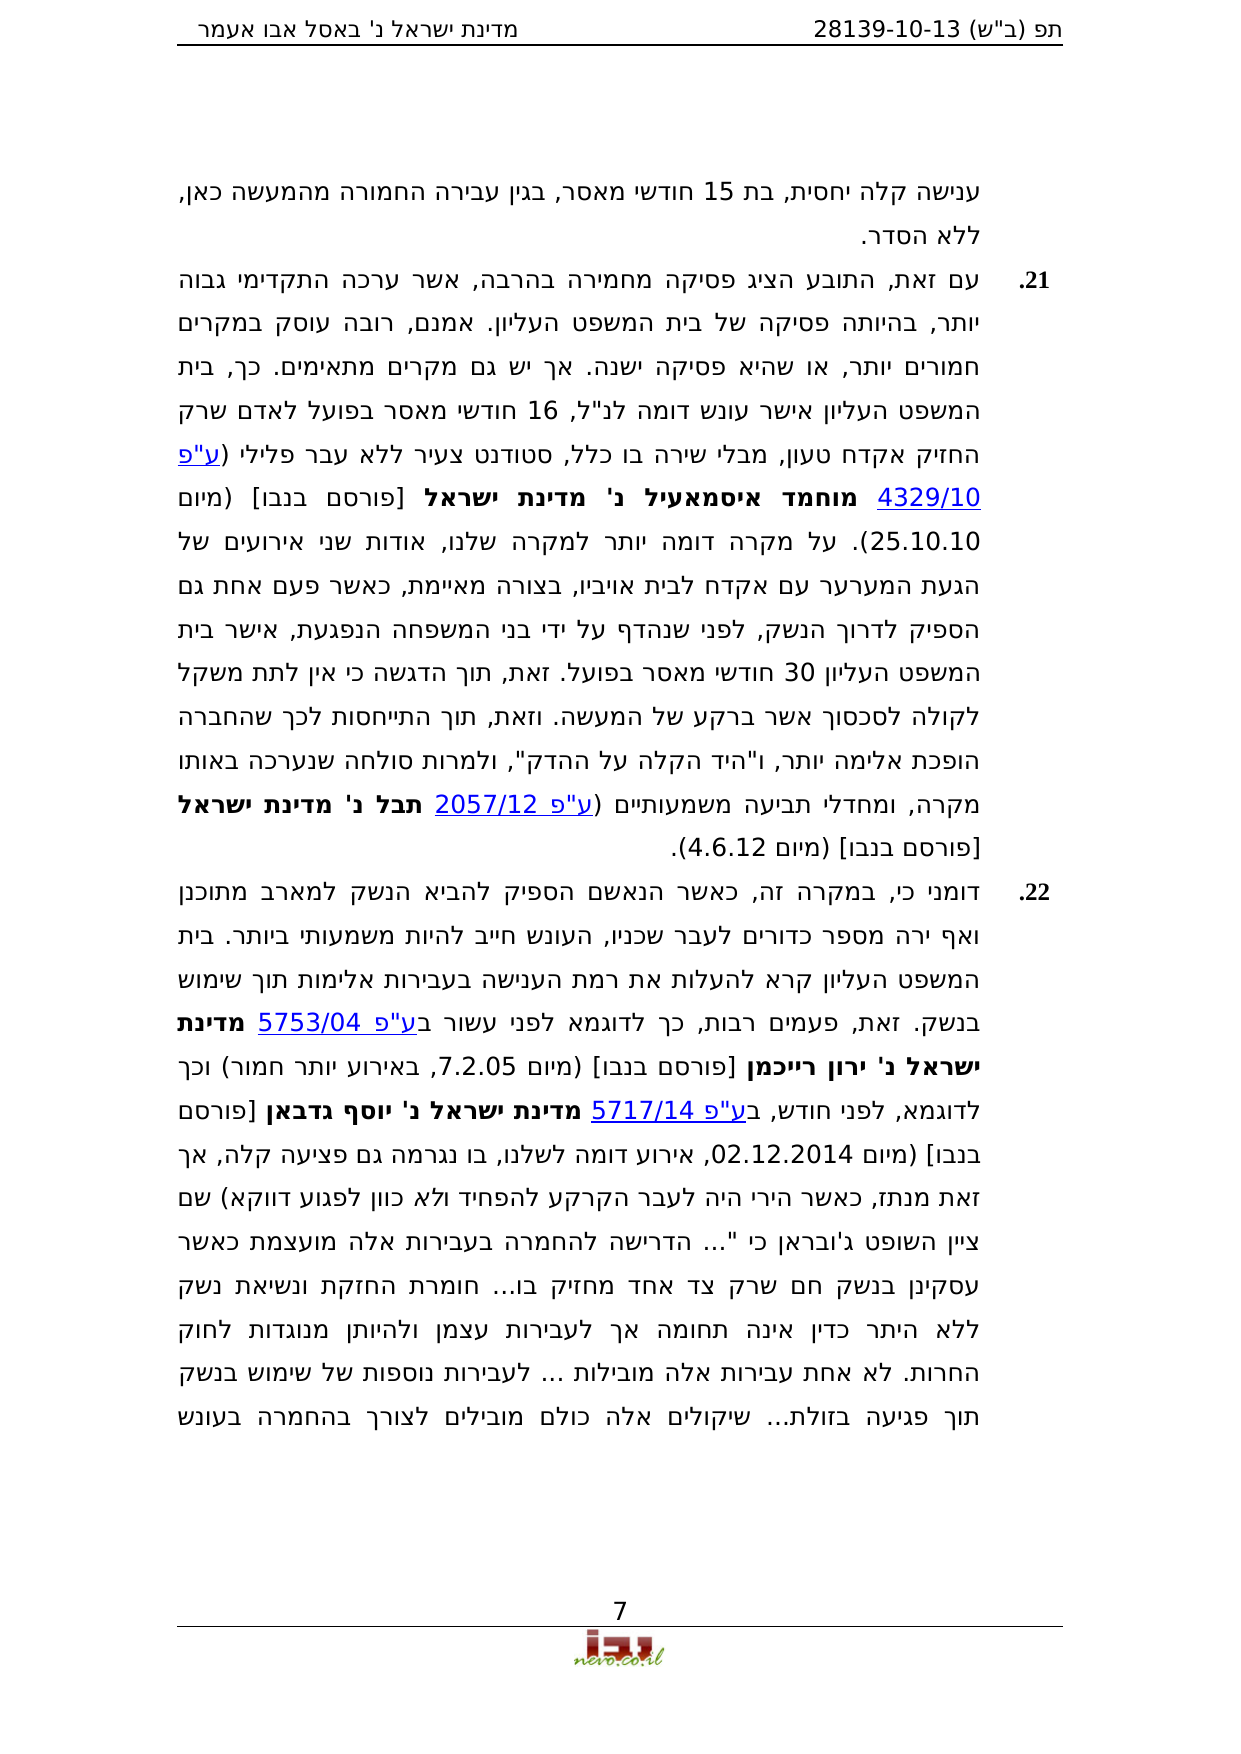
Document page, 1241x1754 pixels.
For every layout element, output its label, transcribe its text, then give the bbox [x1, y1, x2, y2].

list עם זאת, התובע הציג פסיקה מחמירה בהרבה, אשר ערכה התקדימי גבוה יותר, בהיותה פסיקה של בית המשפט העליון. אמנם, רובה עוסק במקרים חמורים יותר, או שהיא פסיקה ישנה. אך יש גם מקרים מתאימים. כך, בית המשפט העליון אישר עונש דומה לנ"ל, 16 חודשי מאסר בפועל לאדם שרק החזיק אקדח טעון, מבלי שירה בו כלל, סטודנט צעיר ללא עבר פלילי (ע"פ 4329/10 מוחמד איסמאעיל נ' מדינת ישראל [פורסם בנבו] (מיום 25.10.10). על מקרה דומה יותר למקרה שלנו, אודות שני אירועים של הגעת המערער עם אקדח לבית אויביו, בצורה מאיימת, כאשר פעם אחת גם הספיק לדרוך הנשק, לפני שנהדף על ידי בני המשפחה הנפגעת, אישר בית המשפט העליון 30 חודשי מאסר בפועל. זאת, תוך הדגשה כי אין לתת משקל לקולה לסכסוך אשר ברקע של המעשה. וזאת, תוך התייחסות לכך שהחברה הופכת אלימה יותר, ו"היד הקלה על ההדק", ולמרות סולחה שנערכה באותו מקרה, ומחדלי תביעה משמעותיים (ע"פ 2057/12 תבל נ' מדינת ישראל [פורסם בנבו] (מיום 4.6.12). [177, 265, 1019, 863]
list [177, 177, 1019, 250]
picture [574, 1629, 666, 1667]
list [177, 877, 1019, 1432]
